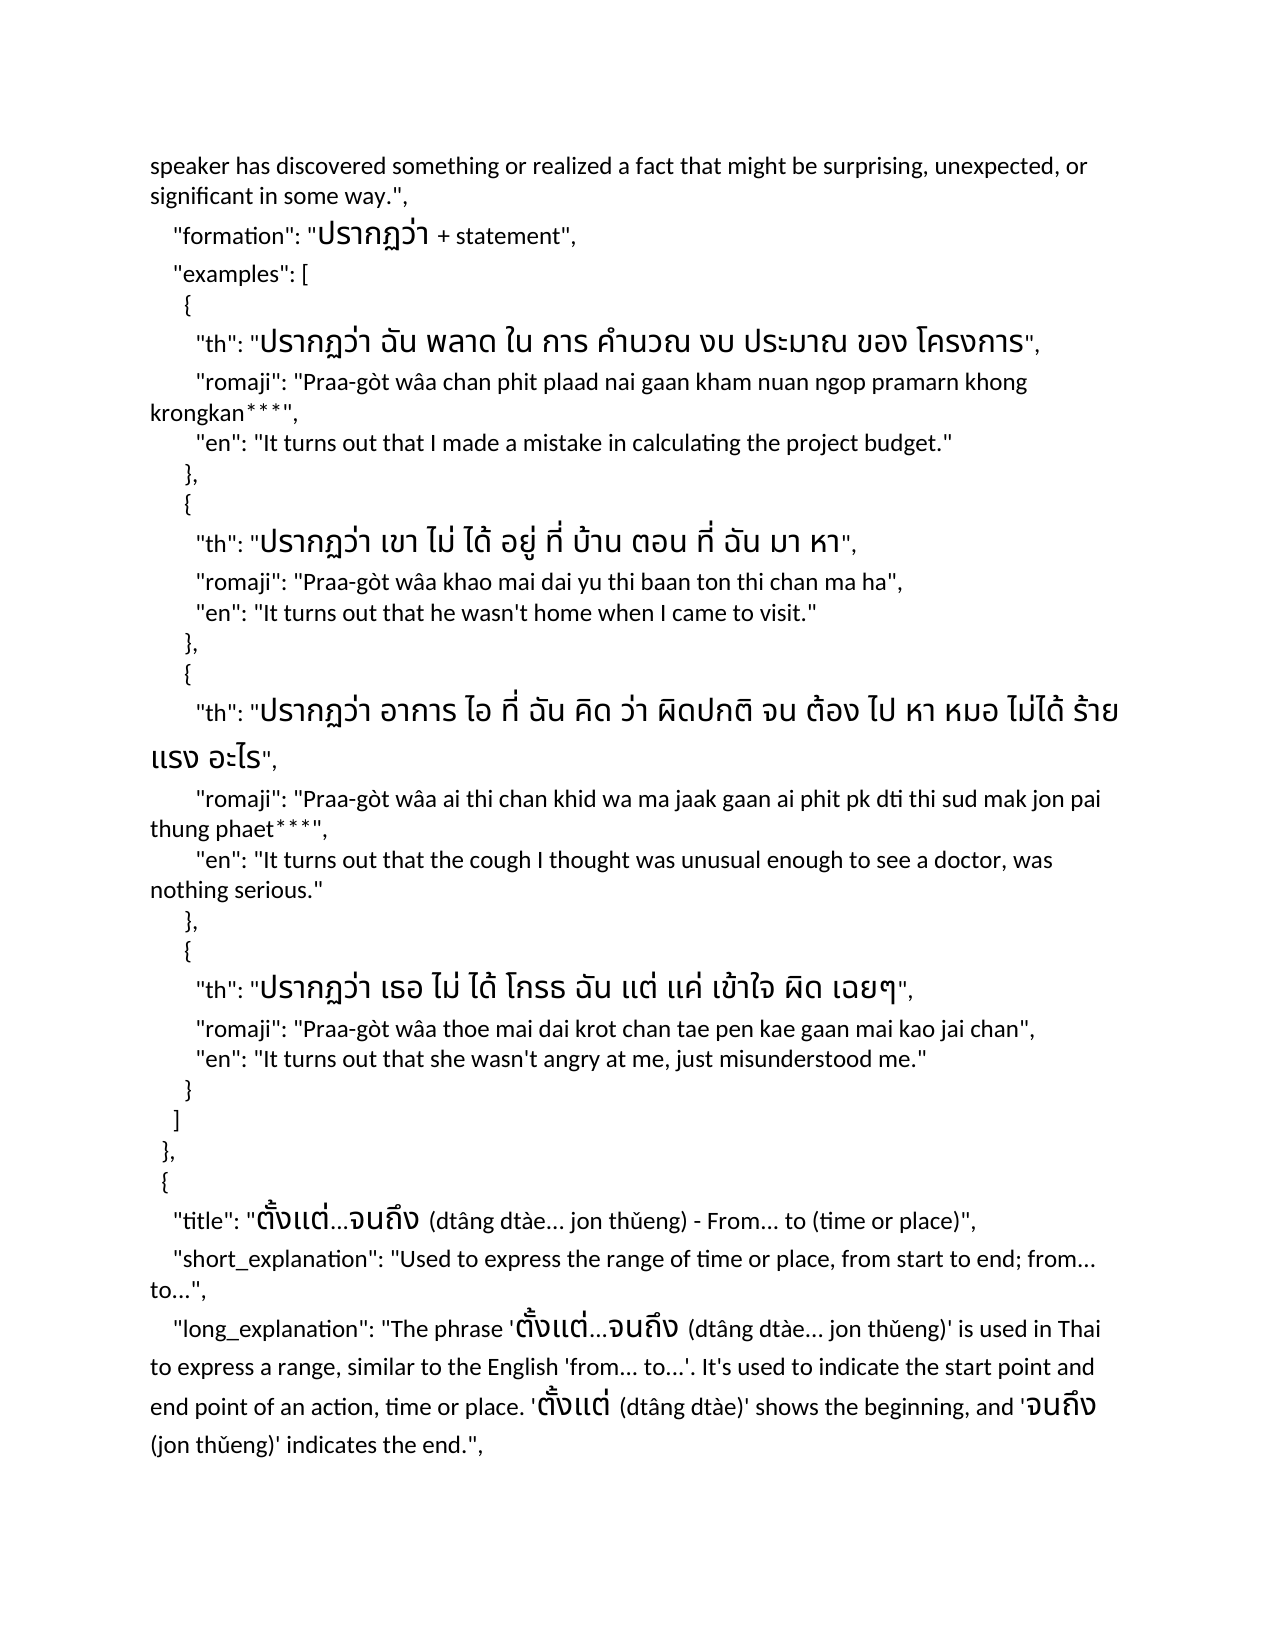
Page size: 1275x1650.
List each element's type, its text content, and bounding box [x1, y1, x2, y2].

text { [150, 488, 1125, 519]
text "en": "It turns out that I made a mistake in calculating the project budget." [150, 427, 1125, 458]
text { [150, 658, 1125, 688]
text "th": "ปรากฏว่า อาการ ไอ ที่ ฉัน คิด ว่า ผิดปกติ จน ต้อง ไป หา หมอ ไม่ได้ ร้ายแรง อะไร", [150, 688, 1125, 783]
text "examples": [ [150, 258, 1125, 289]
text "th": "ปรากฏว่า เขา ไม่ ได้ อยู่ ที่ บ้าน ตอน ที่ ฉัน มา หา", [150, 519, 1125, 566]
text "romaji": "Praa-gòt wâa khao mai dai yu thi baan ton thi chan ma ha", [150, 566, 1125, 597]
text "en": "It turns out that the cough I thought was unusual enough to see a doctor, was nothing serious." [150, 844, 1125, 905]
text { [150, 1166, 1125, 1196]
text "romaji": "Praa-gòt wâa chan phit plaad nai gaan kham nuan ngop pramarn khong krongkan***", [150, 366, 1125, 427]
text "long_explanation": "The phrase 'ตั้งแต่...จนถึง (dtâng dtàe... jon thǔeng)' is used in Thai to express a range, similar to the English 'from... to...'. It's used to indicate the start point and end point of an action, time or place. 'ตั้งแต่ (dtâng dtàe)' shows the beginning, and 'จนถึง (jon thǔeng)' indicates the end.", [150, 1304, 1125, 1460]
text }, [150, 458, 1125, 488]
text }, [150, 1135, 1125, 1166]
text "en": "It turns out that he wasn't home when I came to visit." [150, 597, 1125, 627]
text { [150, 935, 1125, 966]
text } [150, 1074, 1125, 1104]
text "formation": "ปรากฏว่า + statement", [150, 211, 1125, 258]
text "romaji": "Praa-gòt wâa thoe mai dai krot chan tae pen kae gaan mai kao jai chan", [150, 1013, 1125, 1043]
text "th": "ปรากฏว่า ฉัน พลาด ใน การ คำนวณ งบ ประมาณ ของ โครงการ", [150, 319, 1125, 366]
text "title": "ตั้งแต่...จนถึง (dtâng dtàe... jon thǔeng) - From... to (time or place)", [150, 1196, 1125, 1243]
text }, [150, 627, 1125, 658]
text "th": "ปรากฏว่า เธอ ไม่ ได้ โกรธ ฉัน แต่ แค่ เข้าใจ ผิด เฉยๆ", [150, 966, 1125, 1013]
text }, [150, 905, 1125, 935]
text ] [150, 1104, 1125, 1135]
text { [150, 289, 1125, 319]
text "en": "It turns out that she wasn't angry at me, just misunderstood me." [150, 1043, 1125, 1074]
text "short_explanation": "Used to express the range of time or place, from start to end; from... to...", [150, 1243, 1125, 1304]
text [150, 150, 1125, 211]
text "romaji": "Praa-gòt wâa ai thi chan khid wa ma jaak gaan ai phit pk dti thi sud mak jon pai thung phaet***", [150, 783, 1125, 844]
